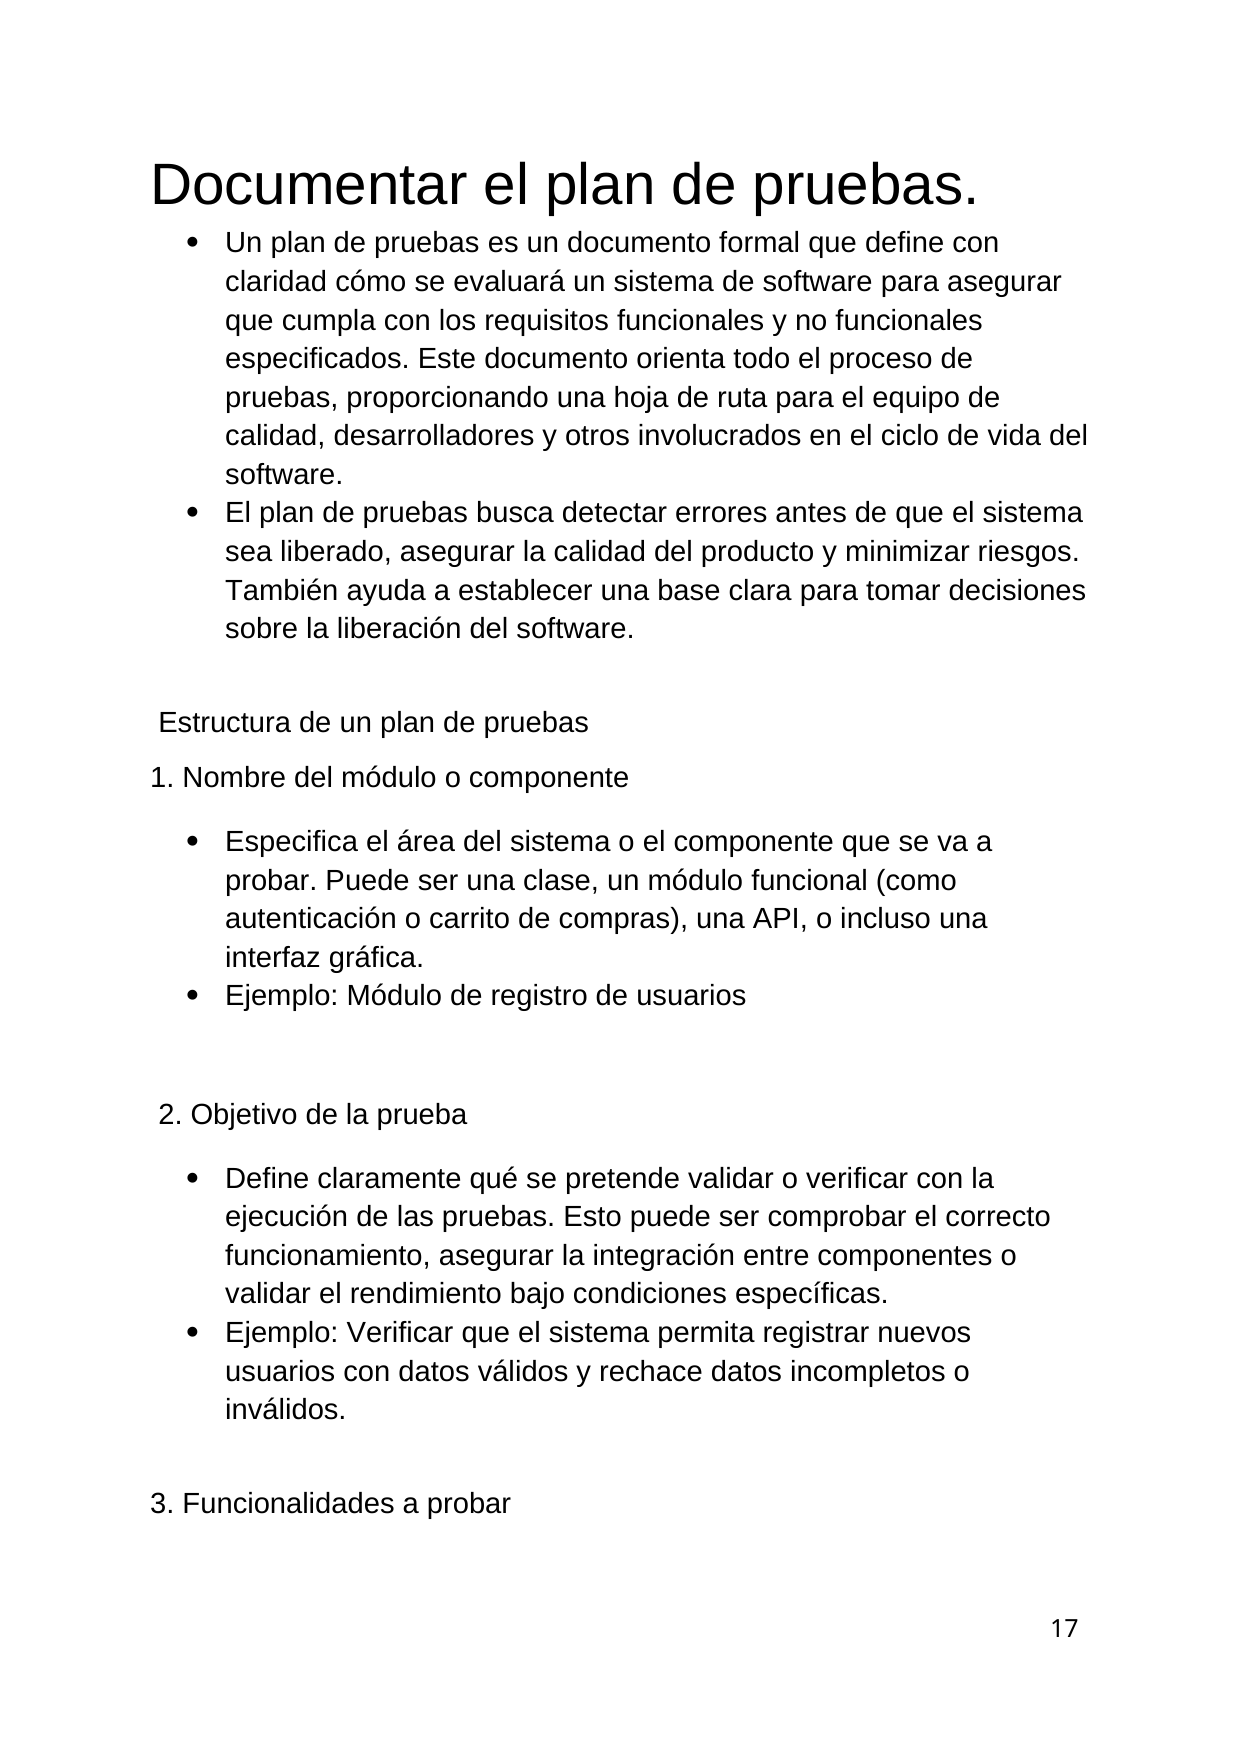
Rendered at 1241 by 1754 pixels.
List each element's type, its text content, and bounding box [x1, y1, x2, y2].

text 2. Objetivo de la prueba [150, 1097, 1090, 1131]
list Ejemplo: Verificar que el sistema permita registrar nuevos usuarios con datos válidos y rechace datos incompletos o inválidos. [187, 1315, 1090, 1426]
list Especifica el área del sistema o el componente que se va a probar. Puede ser una clase, un módulo funcional (como autenticación o carrito de compras), una API, o incluso una interfaz gráfica. [187, 824, 1090, 973]
list Define claramente qué se pretende validar o verificar con la ejecución de las pruebas. Esto puede ser comprobar el correcto funcionamiento, asegurar la integración entre componentes o validar el rendimiento bajo condiciones específicas. [187, 1161, 1090, 1310]
text 3. Funcionalidades a probar [150, 1486, 1090, 1519]
text 1. Nombre del módulo o componente [150, 760, 1090, 794]
list Ejemplo: Módulo de registro de usuarios [187, 978, 1090, 1012]
title Documentar el plan de pruebas. [150, 150, 1090, 217]
text Estructura de un plan de pruebas [150, 705, 1090, 738]
list El plan de pruebas busca detectar errores antes de que el sistema sea liberado, asegurar la calidad del producto y minimizar riesgos. También ayuda a establecer una base clara para tomar decisiones sobre la liberación del software. [187, 495, 1090, 645]
list Un plan de pruebas es un documento formal que define con claridad cómo se evaluará un sistema de software para asegurar que cumpla con los requisitos funcionales y no funcionales especificados. Este documento orienta todo el proceso de pruebas, proporcionando una hoja de ruta para el equipo de calidad, desarrolladores y otros involucrados en el ciclo de vida del software. [187, 225, 1090, 490]
